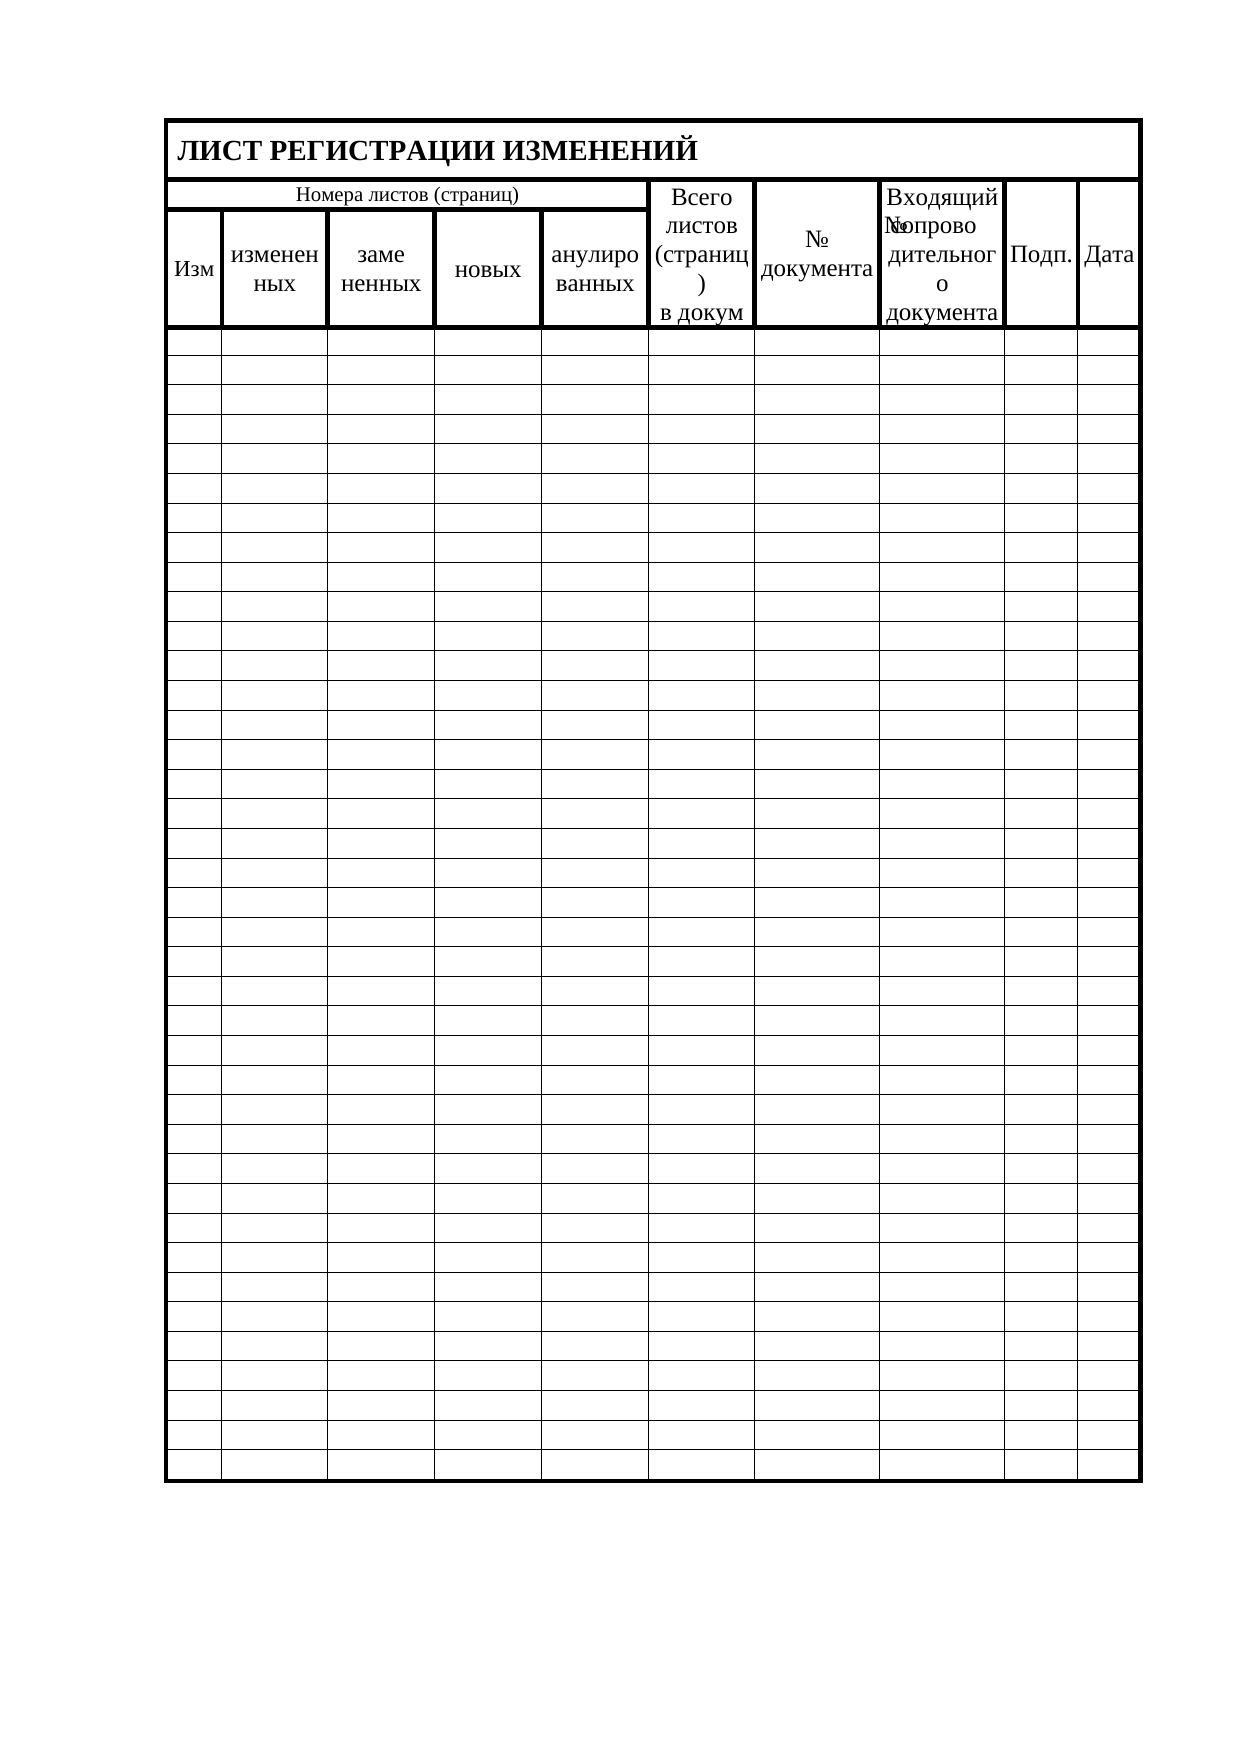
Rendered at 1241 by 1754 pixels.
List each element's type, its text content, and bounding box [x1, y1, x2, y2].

table_cell [880, 1273, 1004, 1301]
table_cell Подп. [1007, 182, 1076, 325]
table_cell [542, 1273, 648, 1301]
table_cell [168, 681, 221, 709]
table_cell [880, 1243, 1004, 1272]
table_cell [880, 1421, 1004, 1449]
table_cell [649, 1036, 754, 1064]
table_cell [328, 1184, 434, 1212]
table_cell [435, 1036, 541, 1064]
table_cell № документа [757, 182, 877, 325]
table_cell [1005, 1243, 1077, 1272]
table_cell [1005, 1154, 1077, 1183]
table_cell [168, 504, 221, 532]
table_cell [880, 977, 1004, 1005]
table_cell [328, 474, 434, 502]
table_cell [168, 1006, 221, 1035]
table_cell [755, 1302, 879, 1331]
table_cell [1005, 1095, 1077, 1124]
table_cell [1078, 622, 1138, 650]
table_cell [880, 1450, 1004, 1479]
table_cell [168, 385, 221, 414]
table_cell [222, 1421, 327, 1449]
table_cell [328, 1421, 434, 1449]
table_cell [222, 1154, 327, 1183]
table_cell [222, 1243, 327, 1272]
table_cell [1078, 918, 1138, 946]
table_cell [328, 1125, 434, 1153]
table_cell [880, 622, 1004, 650]
table_cell [1078, 385, 1138, 414]
table_cell [649, 356, 754, 384]
table_cell [328, 415, 434, 443]
table_cell [222, 1450, 327, 1479]
table_cell [435, 1125, 541, 1153]
table_cell [328, 1273, 434, 1301]
table_cell [649, 444, 754, 473]
table_cell [755, 1154, 879, 1183]
table_cell [222, 681, 327, 709]
table_cell [328, 444, 434, 473]
table_cell [435, 1095, 541, 1124]
table_cell [542, 444, 648, 473]
table_cell [542, 1302, 648, 1331]
table_cell [1078, 651, 1138, 680]
table_cell [1005, 1302, 1077, 1331]
table_cell [222, 829, 327, 857]
table_cell [649, 1184, 754, 1212]
table_cell [435, 1006, 541, 1035]
table_cell [1005, 1066, 1077, 1094]
table_cell [1005, 1421, 1077, 1449]
table_cell [1005, 651, 1077, 680]
table_cell [649, 829, 754, 857]
table_cell [328, 740, 434, 769]
table_cell [328, 1450, 434, 1479]
table_cell [435, 533, 541, 562]
table_cell [649, 977, 754, 1005]
table_cell [435, 799, 541, 828]
table_cell [222, 1066, 327, 1094]
table_cell [435, 1154, 541, 1183]
table_cell [1005, 1036, 1077, 1064]
table_cell [880, 770, 1004, 798]
table_cell [542, 1243, 648, 1272]
table_cell [328, 1302, 434, 1331]
table_cell [328, 770, 434, 798]
table_cell [435, 1332, 541, 1360]
table_cell Изм [168, 212, 220, 325]
table_cell [328, 385, 434, 414]
table_cell [755, 1243, 879, 1272]
table_cell [755, 474, 879, 502]
table_cell [755, 770, 879, 798]
table_cell [222, 770, 327, 798]
table_cell [542, 592, 648, 621]
table_cell [880, 385, 1004, 414]
table_cell [649, 681, 754, 709]
table_cell [168, 918, 221, 946]
table_cell [755, 1273, 879, 1301]
table_cell [435, 1243, 541, 1272]
table_cell [755, 859, 879, 887]
table_cell [168, 1243, 221, 1272]
table_cell [880, 1302, 1004, 1331]
table_cell [649, 859, 754, 887]
table_cell [168, 1095, 221, 1124]
table_cell Входящий № сопрово дительного документа и дата [882, 182, 1002, 325]
table_cell [542, 681, 648, 709]
table_cell [880, 533, 1004, 562]
table_cell [222, 356, 327, 384]
table_cell [880, 1066, 1004, 1094]
table_cell [328, 1066, 434, 1094]
table_cell [435, 977, 541, 1005]
table_cell [755, 918, 879, 946]
table_cell [1005, 1332, 1077, 1360]
table_cell [328, 1095, 434, 1124]
table_cell [222, 1361, 327, 1390]
table_cell [542, 770, 648, 798]
table_cell [649, 1302, 754, 1331]
table_cell [222, 1006, 327, 1035]
table_cell [1078, 592, 1138, 621]
table_cell [222, 740, 327, 769]
table_cell [649, 1450, 754, 1479]
table_cell [222, 651, 327, 680]
table_cell [1005, 1361, 1077, 1390]
table_cell [1005, 740, 1077, 769]
table_cell [755, 651, 879, 680]
table_cell [1078, 330, 1138, 354]
table_cell [435, 356, 541, 384]
table_cell [880, 681, 1004, 709]
table_cell [542, 829, 648, 857]
table_cell [222, 918, 327, 946]
table_cell [328, 1006, 434, 1035]
table_cell [1005, 1184, 1077, 1212]
table_cell [880, 563, 1004, 591]
table_cell [542, 1125, 648, 1153]
table_cell [435, 829, 541, 857]
table_cell [1078, 1332, 1138, 1360]
table_cell [755, 415, 879, 443]
table_cell [880, 1125, 1004, 1153]
table_cell [1078, 1361, 1138, 1390]
table_cell [328, 829, 434, 857]
table_cell [1005, 770, 1077, 798]
table_cell [435, 651, 541, 680]
table_cell [755, 1214, 879, 1242]
table_cell [1005, 1125, 1077, 1153]
table_cell [222, 977, 327, 1005]
table_cell [649, 918, 754, 946]
table_cell [435, 947, 541, 976]
table_cell [435, 740, 541, 769]
table_cell [649, 1332, 754, 1360]
table_cell [880, 918, 1004, 946]
table_cell [542, 533, 648, 562]
table_cell [168, 799, 221, 828]
table_cell [1078, 1125, 1138, 1153]
table_cell [222, 504, 327, 532]
table_cell [1078, 504, 1138, 532]
table_cell [435, 888, 541, 917]
table_cell [168, 977, 221, 1005]
table_cell [328, 1214, 434, 1242]
table_cell [649, 1273, 754, 1301]
table_cell [755, 799, 879, 828]
table_cell [1005, 330, 1077, 354]
table_cell [880, 829, 1004, 857]
table_cell [1005, 888, 1077, 917]
table_cell [1078, 563, 1138, 591]
table_cell [755, 533, 879, 562]
table_cell [542, 415, 648, 443]
table_cell [755, 740, 879, 769]
table_cell [542, 1154, 648, 1183]
table_cell [542, 859, 648, 887]
table_cell [649, 1391, 754, 1419]
table_cell [649, 622, 754, 650]
table_cell [328, 711, 434, 739]
table_cell [755, 385, 879, 414]
table_cell [222, 888, 327, 917]
table_cell [880, 888, 1004, 917]
table_cell [542, 888, 648, 917]
table_cell [755, 1095, 879, 1124]
table_cell [168, 829, 221, 857]
table_cell [880, 651, 1004, 680]
table_cell [222, 1273, 327, 1301]
table_cell [755, 947, 879, 976]
table_cell [755, 681, 879, 709]
table_cell [649, 1154, 754, 1183]
table_cell [222, 592, 327, 621]
table_cell [649, 711, 754, 739]
table_cell [168, 1302, 221, 1331]
table_cell [435, 1184, 541, 1212]
table_cell [1005, 1391, 1077, 1419]
table_cell [755, 888, 879, 917]
table_cell [1005, 533, 1077, 562]
table_cell [222, 1214, 327, 1242]
table_cell [880, 947, 1004, 976]
table_cell [1005, 563, 1077, 591]
table_cell [168, 533, 221, 562]
table_cell [880, 474, 1004, 502]
table_cell [880, 711, 1004, 739]
table_cell [1005, 947, 1077, 976]
table_cell [649, 799, 754, 828]
table_cell [1005, 1450, 1077, 1479]
table_cell [435, 1421, 541, 1449]
table_cell [222, 1332, 327, 1360]
table_cell [542, 1184, 648, 1212]
table_cell [1078, 1214, 1138, 1242]
table_cell [649, 1243, 754, 1272]
table_header Лист регистрации изменений [168, 123, 1138, 177]
table_cell [168, 415, 221, 443]
table_cell [435, 474, 541, 502]
table_cell [222, 444, 327, 473]
table_cell [222, 1095, 327, 1124]
table_cell [649, 740, 754, 769]
table_cell [435, 504, 541, 532]
table_cell [168, 1391, 221, 1419]
table_cell [542, 385, 648, 414]
table_cell [168, 770, 221, 798]
table_cell [435, 1302, 541, 1331]
table_cell [435, 622, 541, 650]
table_cell [222, 1036, 327, 1064]
table_cell [168, 1036, 221, 1064]
table_cell [649, 504, 754, 532]
table_cell [542, 1361, 648, 1390]
table_cell [1005, 474, 1077, 502]
table_cell [168, 622, 221, 650]
table_cell [542, 799, 648, 828]
table_cell [328, 651, 434, 680]
table_cell [1078, 888, 1138, 917]
table_cell [755, 1421, 879, 1449]
table_cell [1005, 829, 1077, 857]
table_cell [435, 592, 541, 621]
table_cell [1078, 1243, 1138, 1272]
table_cell [168, 444, 221, 473]
table_cell [1078, 1036, 1138, 1064]
table_cell [222, 415, 327, 443]
table_cell [168, 1273, 221, 1301]
table_cell [168, 947, 221, 976]
table_cell [542, 918, 648, 946]
table_cell [542, 711, 648, 739]
table_cell [880, 740, 1004, 769]
table_cell [649, 1361, 754, 1390]
table_cell [1005, 444, 1077, 473]
table_cell [222, 1184, 327, 1212]
table_cell [542, 474, 648, 502]
table_cell [328, 1332, 434, 1360]
table_cell [755, 330, 879, 354]
table_cell [880, 859, 1004, 887]
table_cell [542, 1006, 648, 1035]
table_cell [755, 1066, 879, 1094]
table_cell [880, 444, 1004, 473]
table_cell [649, 385, 754, 414]
table_cell [542, 622, 648, 650]
table_cell [542, 356, 648, 384]
table_cell [222, 799, 327, 828]
table_cell [1078, 770, 1138, 798]
table_cell [1078, 1273, 1138, 1301]
table_cell [222, 563, 327, 591]
table_cell [542, 1450, 648, 1479]
table_cell [755, 1006, 879, 1035]
table_cell [649, 1421, 754, 1449]
table_cell [1005, 1214, 1077, 1242]
table_cell [1005, 504, 1077, 532]
table_cell [755, 1361, 879, 1390]
table_cell [1005, 977, 1077, 1005]
table_cell [222, 859, 327, 887]
table_cell [328, 592, 434, 621]
table_cell [880, 1391, 1004, 1419]
table_cell [880, 504, 1004, 532]
table_cell [880, 799, 1004, 828]
table_cell [880, 1361, 1004, 1390]
table_cell [328, 504, 434, 532]
table_cell изменен ных [224, 212, 325, 325]
table_cell [649, 533, 754, 562]
table_cell [1005, 1006, 1077, 1035]
table_cell [542, 947, 648, 976]
table_cell [649, 1214, 754, 1242]
table_cell [435, 711, 541, 739]
table_cell [435, 770, 541, 798]
table_cell [1005, 711, 1077, 739]
table_cell [755, 444, 879, 473]
table_cell [880, 1332, 1004, 1360]
table_cell [755, 356, 879, 384]
table_cell [168, 1214, 221, 1242]
table_cell [168, 740, 221, 769]
table_cell [328, 1243, 434, 1272]
table_cell [1078, 1006, 1138, 1035]
table_cell [328, 330, 434, 354]
table_cell [328, 1361, 434, 1390]
table_cell [649, 888, 754, 917]
table_cell [755, 563, 879, 591]
table_cell [435, 1361, 541, 1390]
table_cell [435, 681, 541, 709]
table_cell [755, 711, 879, 739]
table_cell [755, 504, 879, 532]
table_cell [1005, 799, 1077, 828]
table_cell [880, 1095, 1004, 1124]
table_cell [1005, 385, 1077, 414]
table_cell [542, 1332, 648, 1360]
table_cell [222, 947, 327, 976]
table_cell [328, 1154, 434, 1183]
table_cell [435, 330, 541, 354]
table_cell [168, 1184, 221, 1212]
table_cell [1078, 1184, 1138, 1212]
table_cell [222, 711, 327, 739]
table_cell [1005, 859, 1077, 887]
table_cell [168, 330, 221, 354]
table_cell [542, 1391, 648, 1419]
table_cell [328, 356, 434, 384]
table_cell [1078, 1302, 1138, 1331]
table_cell [880, 592, 1004, 621]
table_cell [1078, 1450, 1138, 1479]
table_cell [328, 888, 434, 917]
table_cell [1078, 533, 1138, 562]
table_cell [168, 1421, 221, 1449]
table_cell [755, 1125, 879, 1153]
table_cell [649, 330, 754, 354]
table_cell [435, 444, 541, 473]
table_cell [1078, 1421, 1138, 1449]
table_cell [1078, 1154, 1138, 1183]
table_cell анулиро ванных [544, 212, 646, 325]
table_cell [1005, 1273, 1077, 1301]
table_cell [435, 859, 541, 887]
table_cell [1005, 622, 1077, 650]
table_cell [649, 1066, 754, 1094]
table_cell [328, 681, 434, 709]
table_cell [222, 533, 327, 562]
table_cell [1078, 711, 1138, 739]
table_cell [222, 622, 327, 650]
table_cell [435, 1214, 541, 1242]
table_cell [880, 330, 1004, 354]
table_cell [168, 859, 221, 887]
table_cell [1078, 444, 1138, 473]
table_cell [1078, 977, 1138, 1005]
table_cell [168, 563, 221, 591]
table_cell [168, 592, 221, 621]
table_cell [542, 740, 648, 769]
table_cell [328, 622, 434, 650]
table_cell [542, 1095, 648, 1124]
table_cell [649, 563, 754, 591]
table_cell [880, 1214, 1004, 1242]
table_cell [542, 1421, 648, 1449]
table_cell [168, 651, 221, 680]
table_cell [542, 1214, 648, 1242]
table_cell [880, 1184, 1004, 1212]
table_cell [880, 415, 1004, 443]
table_cell [328, 533, 434, 562]
table_cell [435, 1273, 541, 1301]
table_cell [328, 1391, 434, 1419]
table_cell [1078, 474, 1138, 502]
table_cell заме ненных [330, 212, 432, 325]
table_cell [435, 1066, 541, 1094]
table_cell [755, 1036, 879, 1064]
table_cell [755, 622, 879, 650]
table_cell [168, 1450, 221, 1479]
table_cell [1078, 1066, 1138, 1094]
table_cell [328, 563, 434, 591]
table_cell [542, 1066, 648, 1094]
table_cell [328, 947, 434, 976]
table_cell [755, 977, 879, 1005]
table_cell [542, 330, 648, 354]
table_cell [435, 1391, 541, 1419]
table_cell [649, 1095, 754, 1124]
table_cell [880, 1154, 1004, 1183]
table_cell [168, 474, 221, 502]
table_cell [649, 770, 754, 798]
table_cell [755, 1450, 879, 1479]
table_cell [649, 1006, 754, 1035]
table_cell [435, 563, 541, 591]
table_cell [880, 356, 1004, 384]
table_cell [1078, 947, 1138, 976]
table_cell [1078, 681, 1138, 709]
table_cell Всего листов (страниц) в докум [651, 182, 752, 325]
table_cell [649, 474, 754, 502]
table_cell [542, 651, 648, 680]
table_cell [649, 415, 754, 443]
table_cell [755, 1391, 879, 1419]
table_cell Дата [1080, 182, 1138, 325]
table_cell [1078, 356, 1138, 384]
table_cell [1005, 918, 1077, 946]
table_cell [222, 1302, 327, 1331]
table_cell [1078, 1095, 1138, 1124]
table_cell новых [437, 212, 539, 325]
table_cell [168, 888, 221, 917]
table_cell [755, 1332, 879, 1360]
table_cell [649, 947, 754, 976]
table_cell [168, 711, 221, 739]
table_cell Номера листов (страниц) [168, 182, 646, 207]
table_cell [328, 918, 434, 946]
table_cell [222, 474, 327, 502]
table_cell [649, 1125, 754, 1153]
table_cell [1078, 415, 1138, 443]
table_cell [755, 592, 879, 621]
table_cell [1078, 829, 1138, 857]
table_cell [880, 1006, 1004, 1035]
table_cell [435, 1450, 541, 1479]
table_cell [542, 1036, 648, 1064]
table_cell [328, 799, 434, 828]
table_cell [168, 1361, 221, 1390]
table_cell [435, 385, 541, 414]
table_cell [328, 859, 434, 887]
table_cell [1078, 799, 1138, 828]
table_cell [435, 918, 541, 946]
table_cell [222, 385, 327, 414]
table_cell [542, 563, 648, 591]
table_cell [1005, 681, 1077, 709]
table_cell [328, 977, 434, 1005]
table_cell [328, 1036, 434, 1064]
table_cell [542, 977, 648, 1005]
table_cell [649, 592, 754, 621]
table_cell [168, 1125, 221, 1153]
table_cell [649, 651, 754, 680]
table_cell [755, 829, 879, 857]
table_cell [1078, 859, 1138, 887]
table_cell [435, 415, 541, 443]
table_cell [1005, 356, 1077, 384]
table_cell [168, 1066, 221, 1094]
table_cell [880, 1036, 1004, 1064]
table_cell [222, 1391, 327, 1419]
table_cell [1005, 415, 1077, 443]
table_cell [222, 330, 327, 354]
table_cell [1078, 1391, 1138, 1419]
table_cell [755, 1184, 879, 1212]
table_cell [542, 504, 648, 532]
table_cell [222, 1125, 327, 1153]
table_cell [168, 1332, 221, 1360]
table_cell [1078, 740, 1138, 769]
table_cell [168, 356, 221, 384]
table_cell [1005, 592, 1077, 621]
table_cell [168, 1154, 221, 1183]
